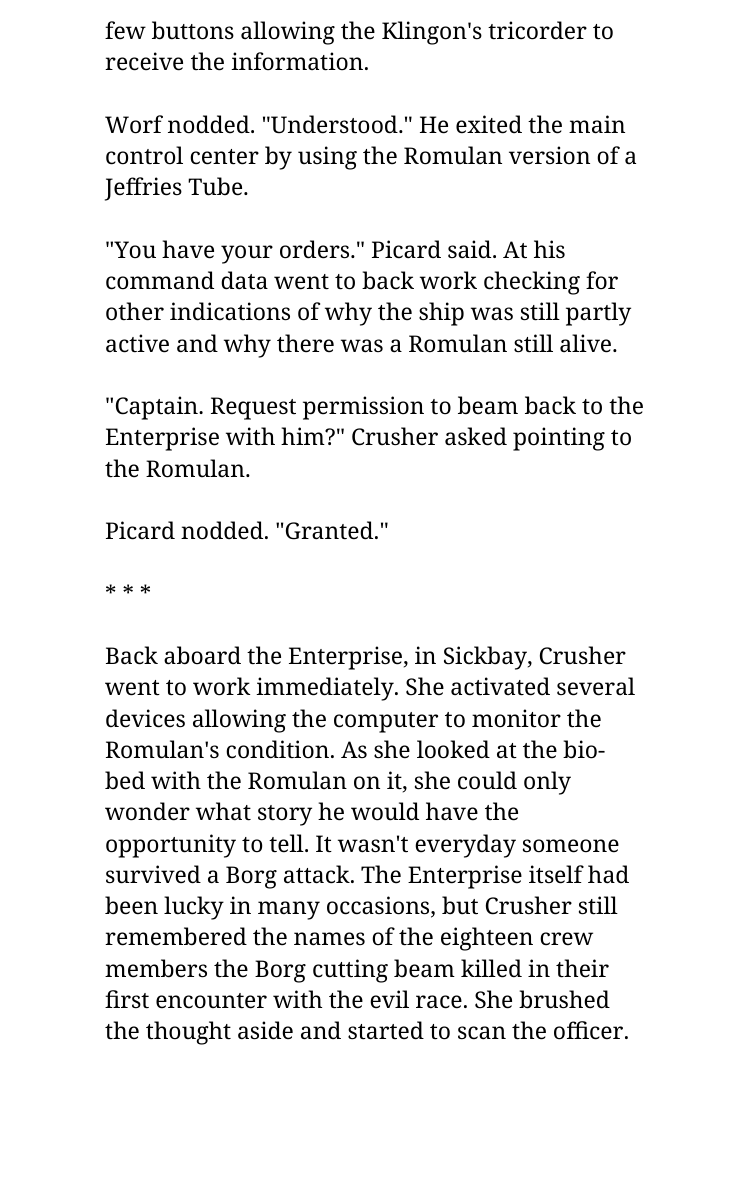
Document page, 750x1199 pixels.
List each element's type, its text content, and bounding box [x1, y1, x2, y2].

text "Captain. Request permission to beam back to the Enterprise with him?" Crusher asked pointing to the Romulan. [105, 390, 645, 484]
text Back aboard the Enterprise, in Sickbay, Crusher went to work immediately. She activated several devices allowing the computer to monitor the Romulan's condition. As she looked at the bio-bed with the Romulan on it, she could only wonder what story he would have the opportunity to tell. It wasn't everyday someone survived a Borg attack. The Enterprise itself had been lucky in many occasions, but Crusher still remembered the names of the eighteen crew members the Borg cutting beam killed in their first encounter with the evil race. She brushed the thought aside and started to scan the officer. [105, 640, 645, 1046]
text * * * [105, 577, 645, 609]
text Picard nodded. "Granted." [105, 515, 645, 546]
text Worf nodded. "Understood." He exited the main control center by using the Romulan version of a Jeffries Tube. [105, 109, 645, 202]
text "You have your orders." Picard said. At his command data went to back work checking for other indications of why the ship was still partly active and why there was a Romulan still alive. [105, 234, 645, 359]
